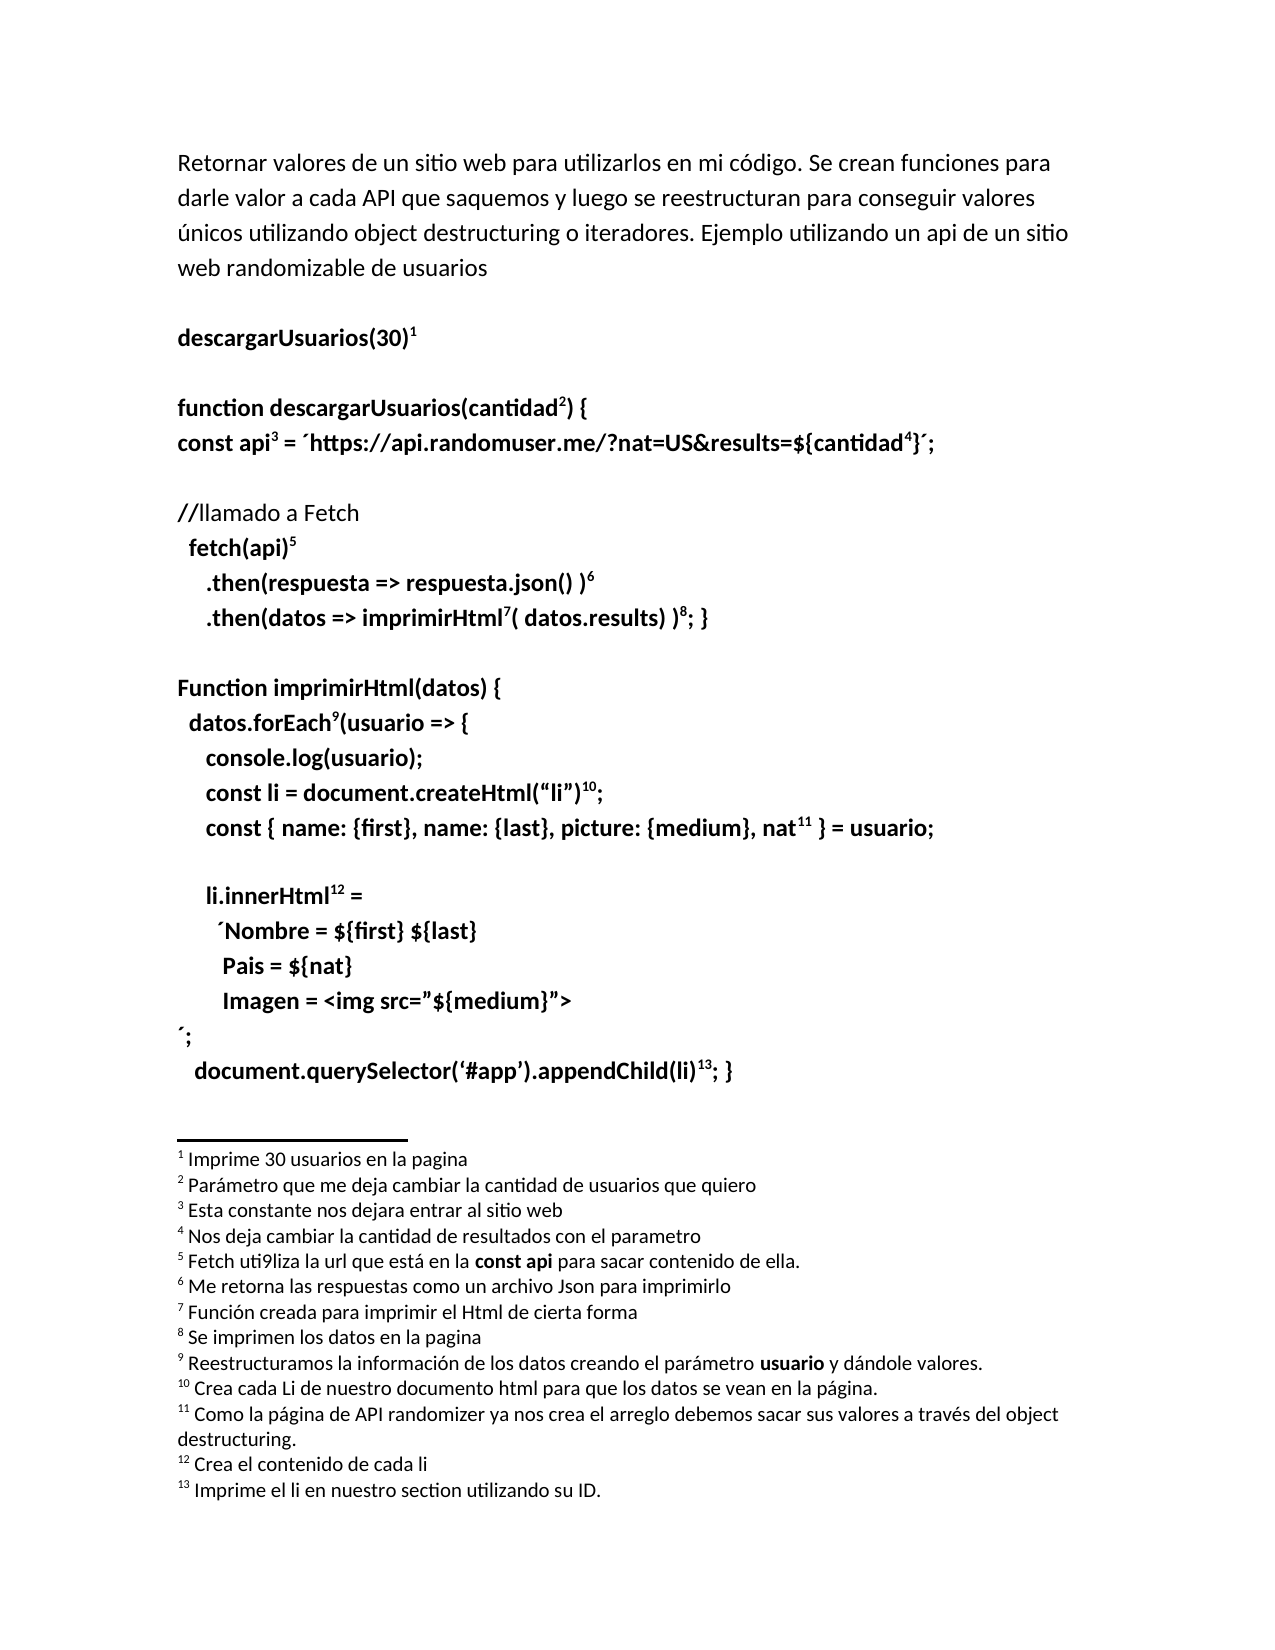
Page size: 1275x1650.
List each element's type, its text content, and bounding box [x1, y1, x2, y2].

text const { name: {first}, name: {last}, picture: {medium}, nat } = usuario; [177, 813, 1098, 843]
text //llamado a Fetch [177, 498, 1098, 528]
text Imagen = <img src=”${medium}”> [177, 985, 1098, 1015]
text ´; [177, 1020, 1098, 1050]
text function descargarUsuarios(cantidad) { [177, 393, 1098, 423]
text li.innerHtml = [177, 880, 1098, 910]
text ´Nombre = ${first} ${last} [177, 915, 1098, 945]
text descargarUsuarios(30) [177, 323, 1098, 353]
text .then(respuesta => respuesta.json() ) [177, 568, 1098, 598]
text console.log(usuario); [177, 743, 1098, 773]
text const li = document.createHtml(“li”); [177, 778, 1098, 808]
text Function imprimirHtml(datos) { [177, 673, 1098, 703]
text datos.forEach(usuario => { [177, 708, 1098, 738]
text fetch(api) [177, 533, 1098, 563]
text .then(datos => imprimirHtml( datos.results) ); } [177, 603, 1098, 633]
text Pais = ${nat} [177, 950, 1098, 980]
text document.querySelector(‘#app’).appendChild(li); } [177, 1055, 1098, 1085]
text const api = ´https://api.randomuser.me/?nat=US&results=${cantidad}´; [177, 428, 1098, 458]
text Retornar valores de un sitio web para utilizarlos en mi código. Se crean funciones para darle valor a cada API que saquemos y luego se reestructuran para conseguir valores únicos utilizando object destructuring o iteradores. Ejemplo utilizando un api de un sitio web randomizable de usuarios [177, 148, 1098, 283]
